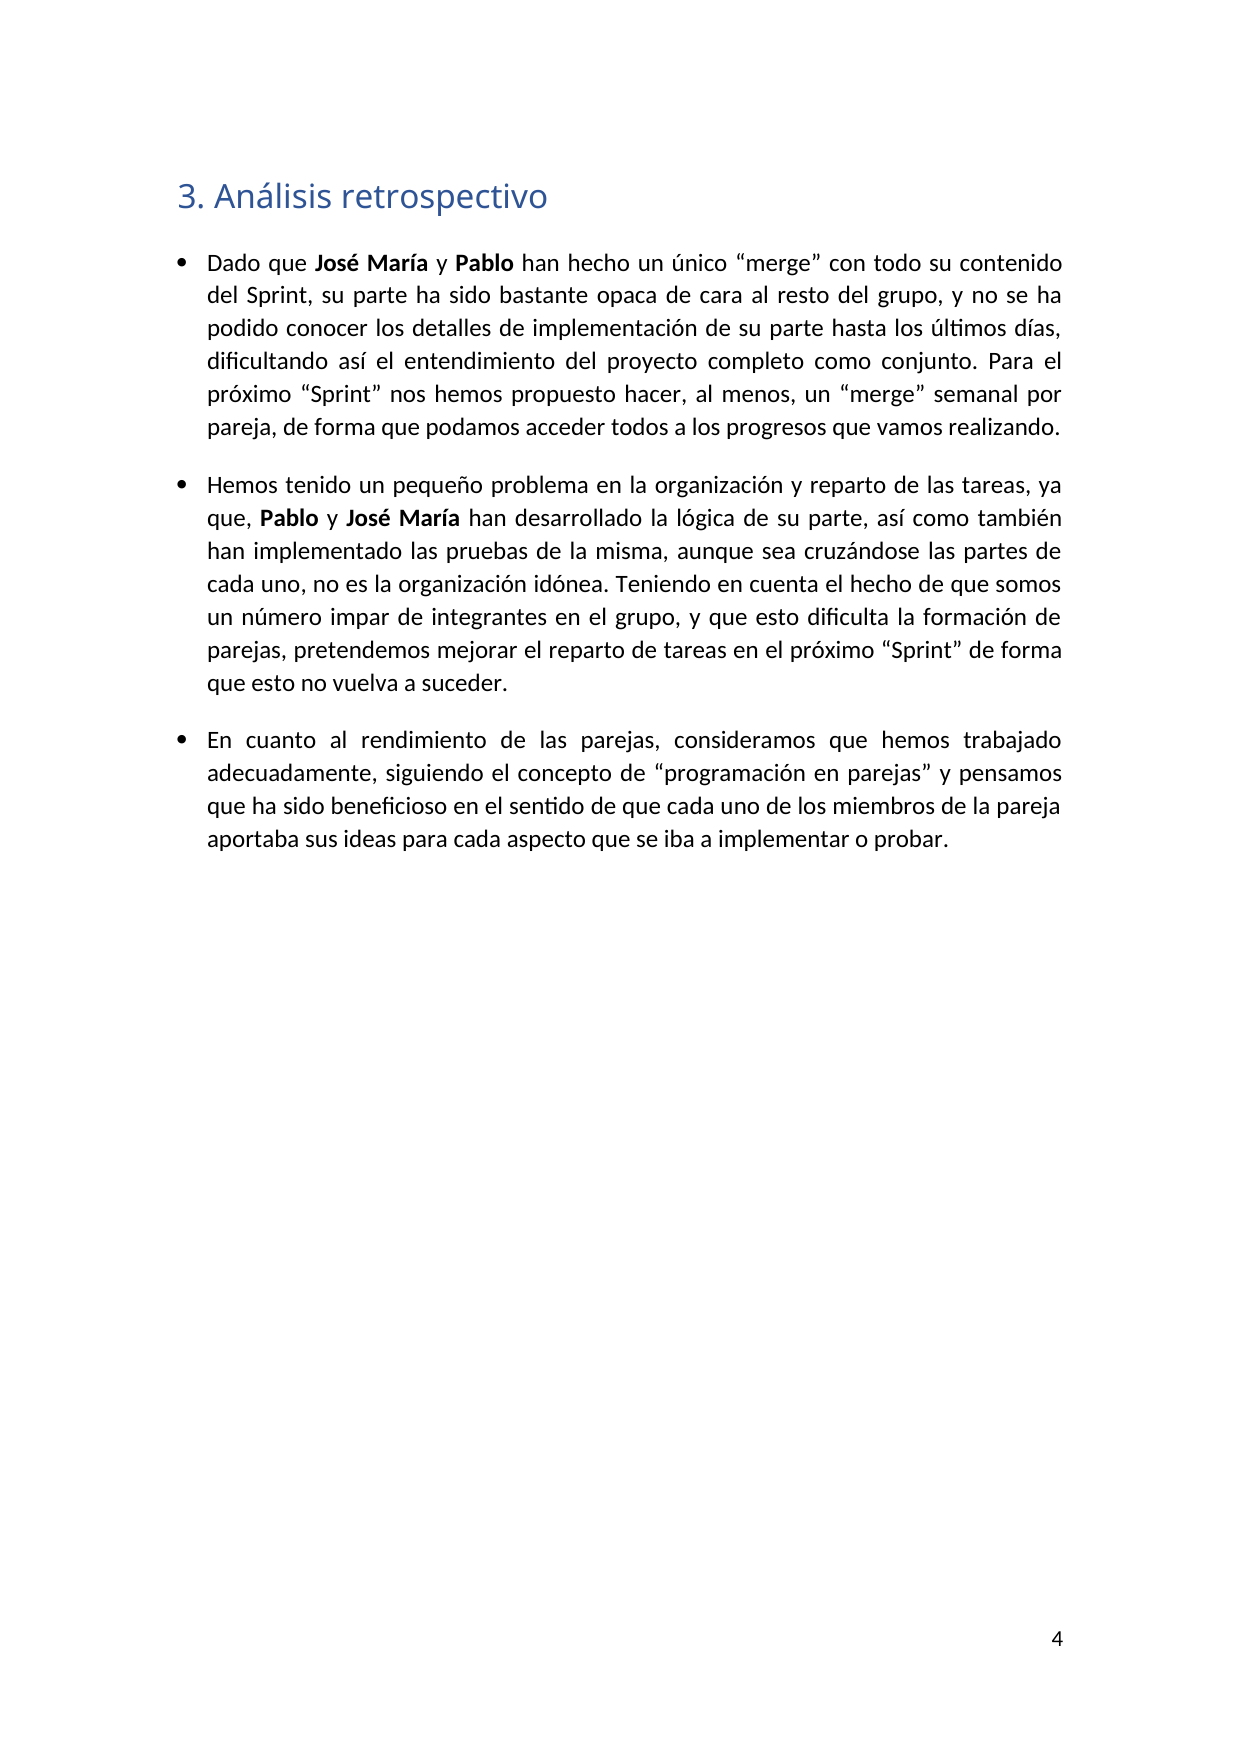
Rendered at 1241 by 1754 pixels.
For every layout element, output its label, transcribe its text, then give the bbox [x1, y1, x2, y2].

list En cuanto al rendimiento de las parejas, consideramos que hemos trabajado adecuadamente, siguiendo el concepto de “programación en parejas” y pensamos que ha sido beneficioso en el sentido de que cada uno de los miembros de la pareja aportaba sus ideas para cada aspecto que se iba a implementar o probar. [177, 724, 1063, 854]
list Dado que José María y Pablo han hecho un único “merge” con todo su contenido del Sprint, su parte ha sido bastante opaca de cara al resto del grupo, y no se ha podido conocer los detalles de implementación de su parte hasta los últimos días, dificultando así el entendimiento del proyecto completo como conjunto. Para el próximo “Sprint” nos hemos propuesto hacer, al menos, un “merge” semanal por pareja, de forma que podamos acceder todos a los progresos que vamos realizando. [177, 247, 1063, 442]
subtitle 3. Análisis retrospectivo [177, 173, 1063, 218]
list Hemos tenido un pequeño problema en la organización y reparto de las tareas, ya que, Pablo y José María han desarrollado la lógica de su parte, así como también han implementado las pruebas de la misma, aunque sea cruzándose las partes de cada uno, no es la organización idónea. Teniendo en cuenta el hecho de que somos un número impar de integrantes en el grupo, y que esto dificulta la formación de parejas, pretendemos mejorar el reparto de tareas en el próximo “Sprint” de forma que esto no vuelva a suceder. [177, 469, 1063, 697]
